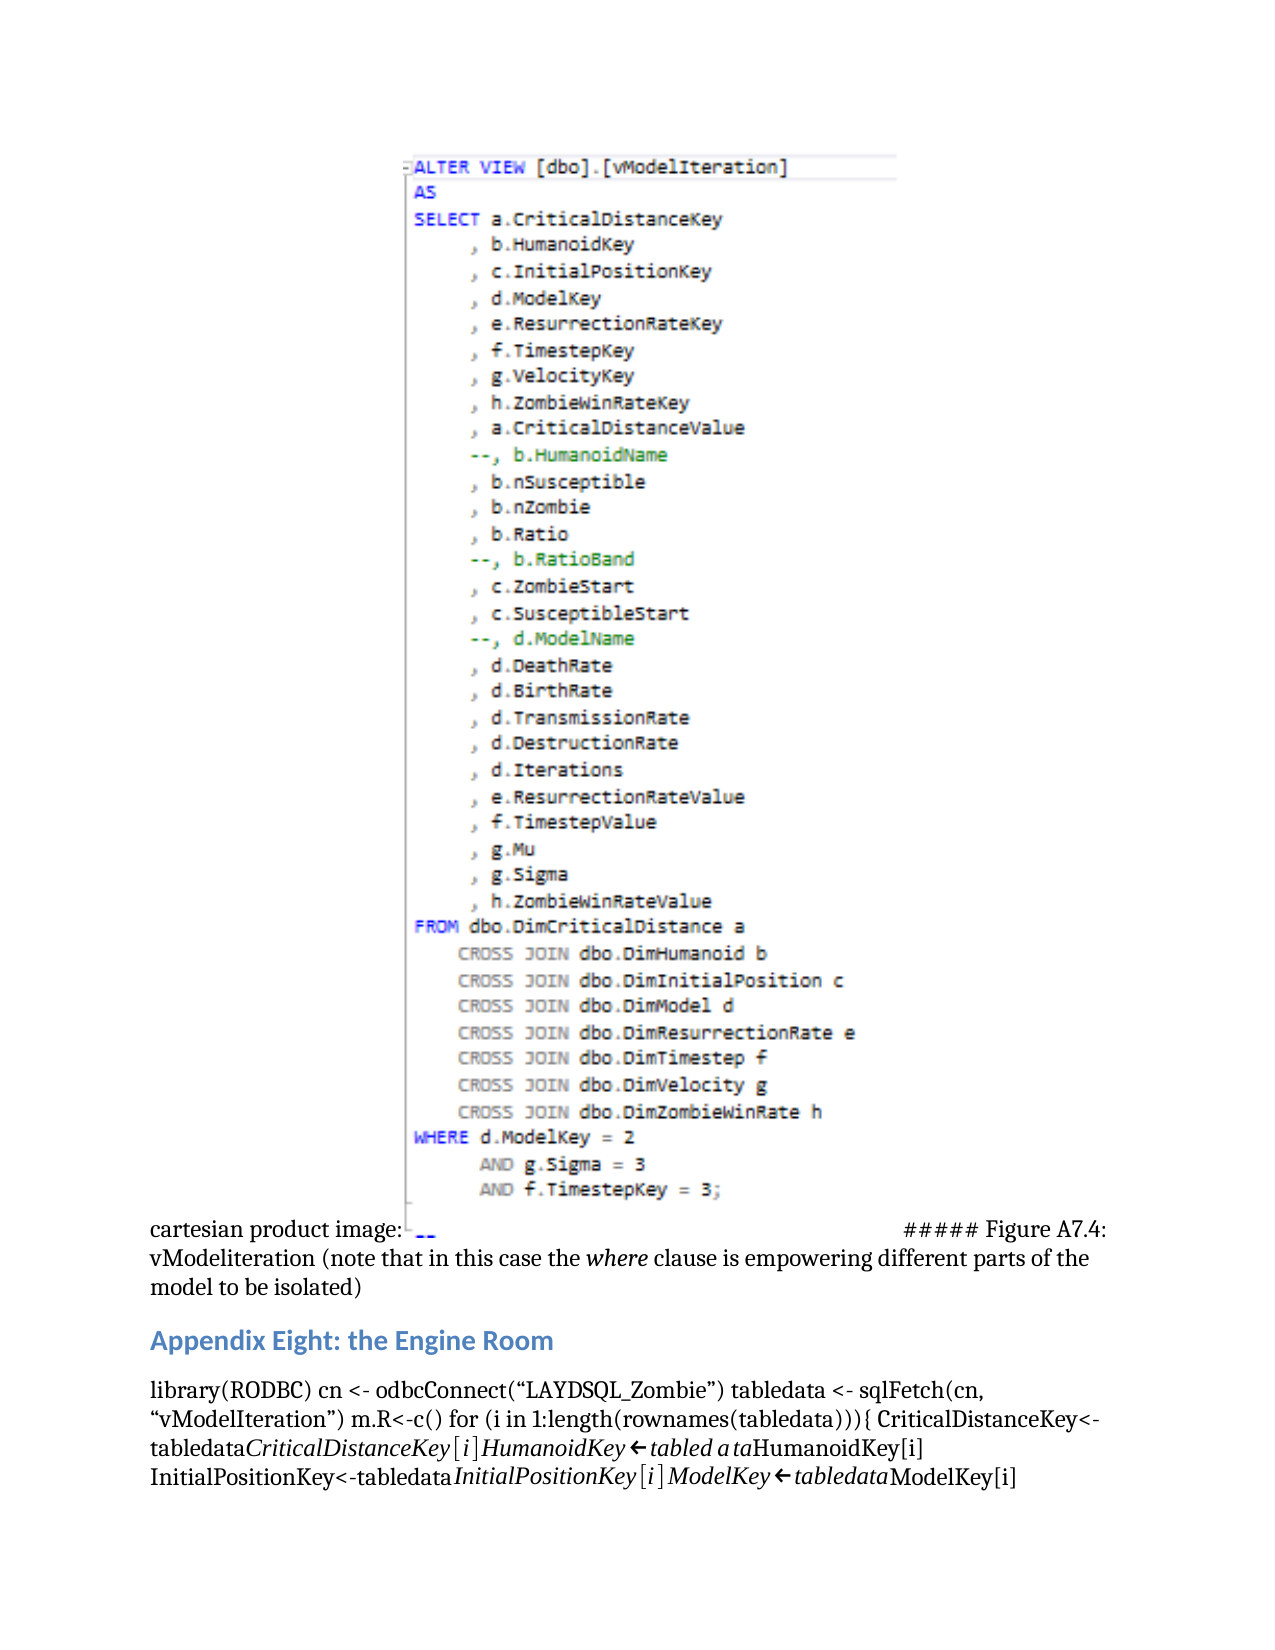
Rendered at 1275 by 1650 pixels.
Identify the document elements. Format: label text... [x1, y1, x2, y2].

picture [403, 150, 897, 1238]
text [150, 1376, 1125, 1491]
subtitle Appendix Eight: the Engine Room [150, 1322, 1125, 1358]
